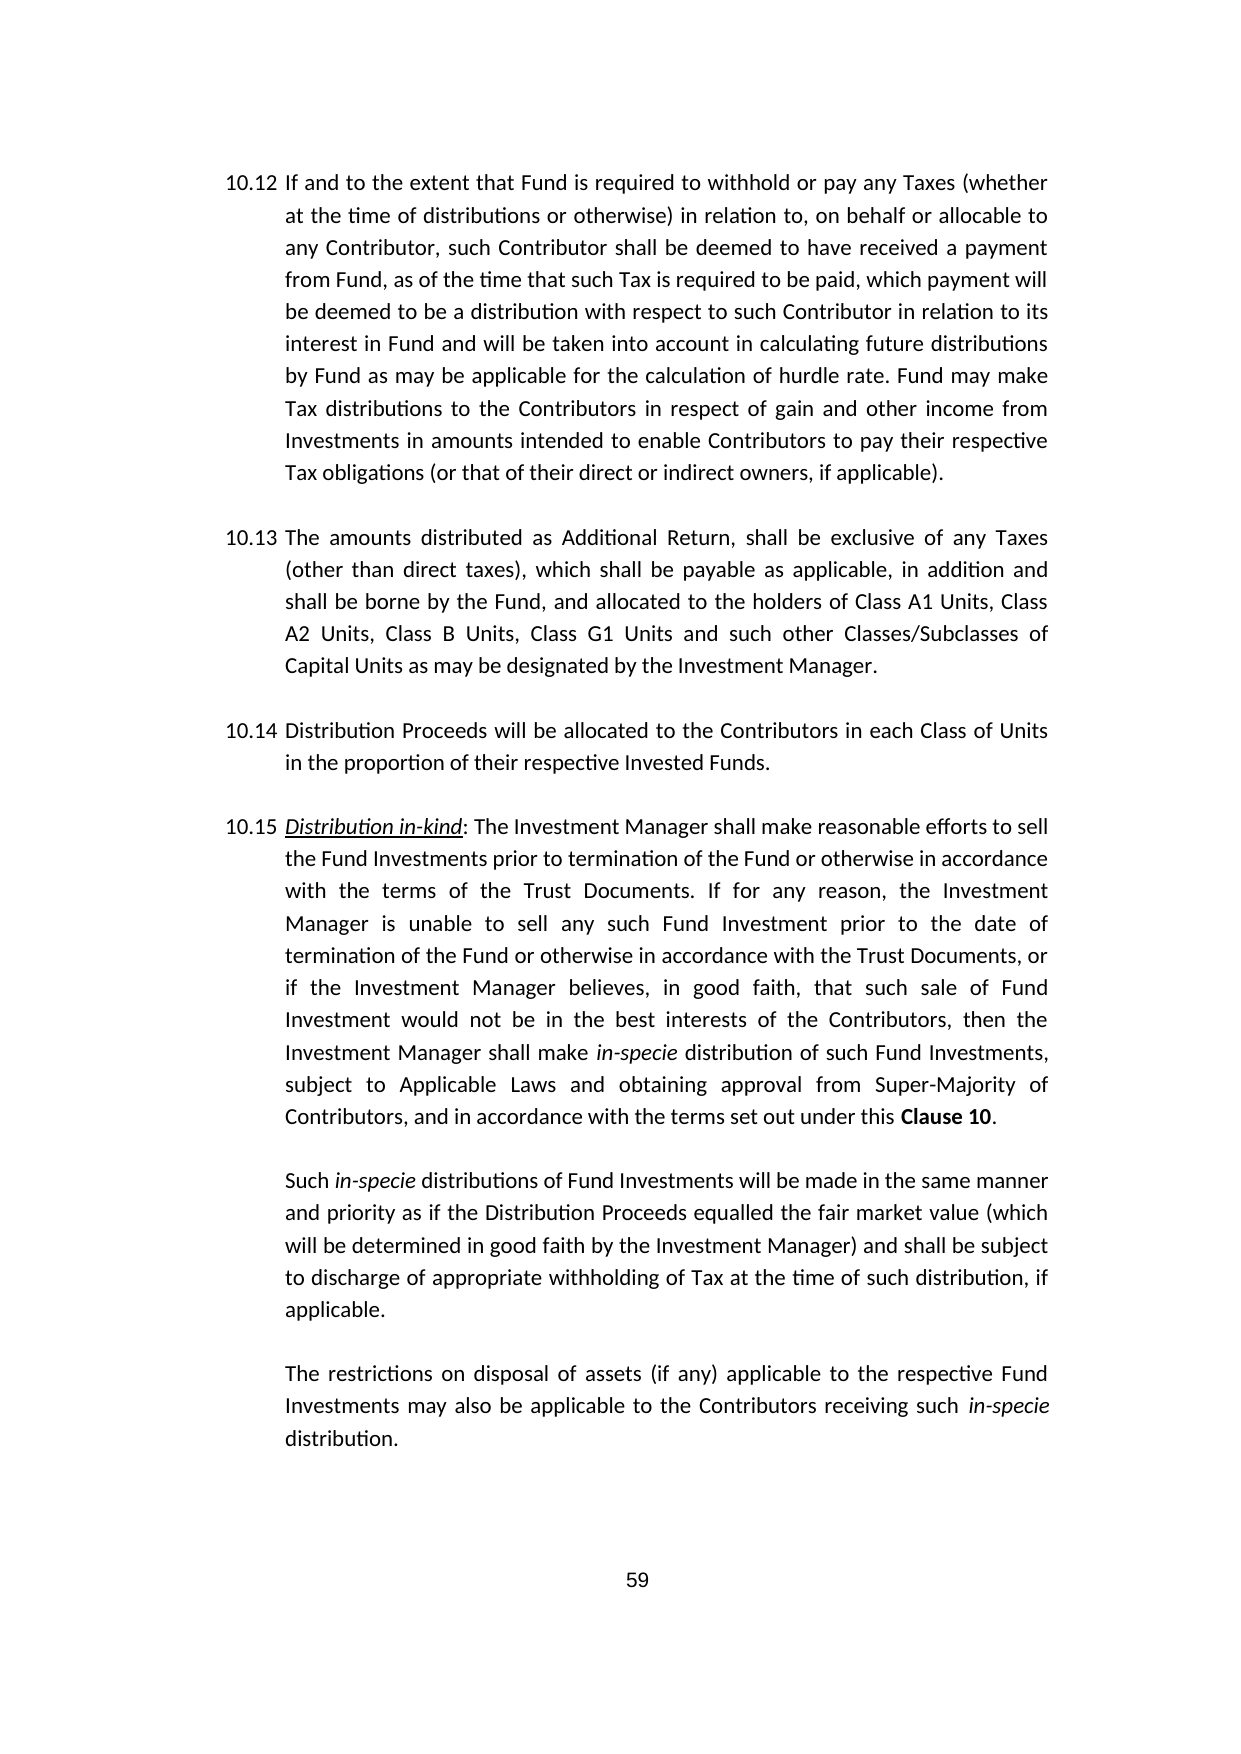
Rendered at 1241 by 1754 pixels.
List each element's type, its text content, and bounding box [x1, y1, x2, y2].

subtitle Distribution in-kind: The Investment Manager shall make reasonable efforts to sell the Fund Investments prior to termination of the Fund or otherwise in accordance with the terms of the Trust Documents. If for any reason, the Investment Manager is unable to sell any such Fund Investment prior to the date of termination of the Fund or otherwise in accordance with the Trust Documents, or if the Investment Manager believes, in good faith, that such sale of Fund Investment would not be in the best interests of the Contributors, then the Investment Manager shall make in-specie distribution of such Fund Investments, subject to Applicable Laws and obtaining approval from Super-Majority of Contributors, and in accordance with the terms set out under this Clause 10. [225, 812, 1050, 1130]
subtitle The amounts distributed as Additional Return, shall be exclusive of any Taxes (other than direct taxes), which shall be payable as applicable, in addition and shall be borne by the Fund, and allocated to the holders of Class A1 Units, Class A2 Units, Class B Units, Class G1 Units and such other Classes/Subclasses of Capital Units as may be designated by the Investment Manager. [225, 523, 1050, 679]
subtitle Such in-specie distributions of Fund Investments will be made in the same manner and priority as if the Distribution Proceeds equalled the fair market value (which will be determined in good faith by the Investment Manager) and shall be subject to discharge of appropriate withholding of Tax at the time of such distribution, if applicable. [285, 1166, 1050, 1323]
subtitle The restrictions on disposal of assets (if any) applicable to the respective Fund Investments may also be applicable to the Contributors receiving such in-specie distribution. [285, 1359, 1050, 1452]
subtitle If and to the extent that Fund is required to withhold or pay any Taxes (whether at the time of distributions or otherwise) in relation to, on behalf or allocable to any Contributor, such Contributor shall be deemed to have received a payment from Fund, as of the time that such Tax is required to be paid, which payment will be deemed to be a distribution with respect to such Contributor in relation to its interest in Fund and will be taken into account in calculating future distributions by Fund as may be applicable for the calculation of hurdle rate. Fund may make Tax distributions to the Contributors in respect of gain and other income from Investments in amounts intended to enable Contributors to pay their respective Tax obligations (or that of their direct or indirect owners, if applicable). [225, 168, 1050, 486]
subtitle Distribution Proceeds will be allocated to the Contributors in each Class of Units in the proportion of their respective Invested Funds. [225, 716, 1050, 776]
